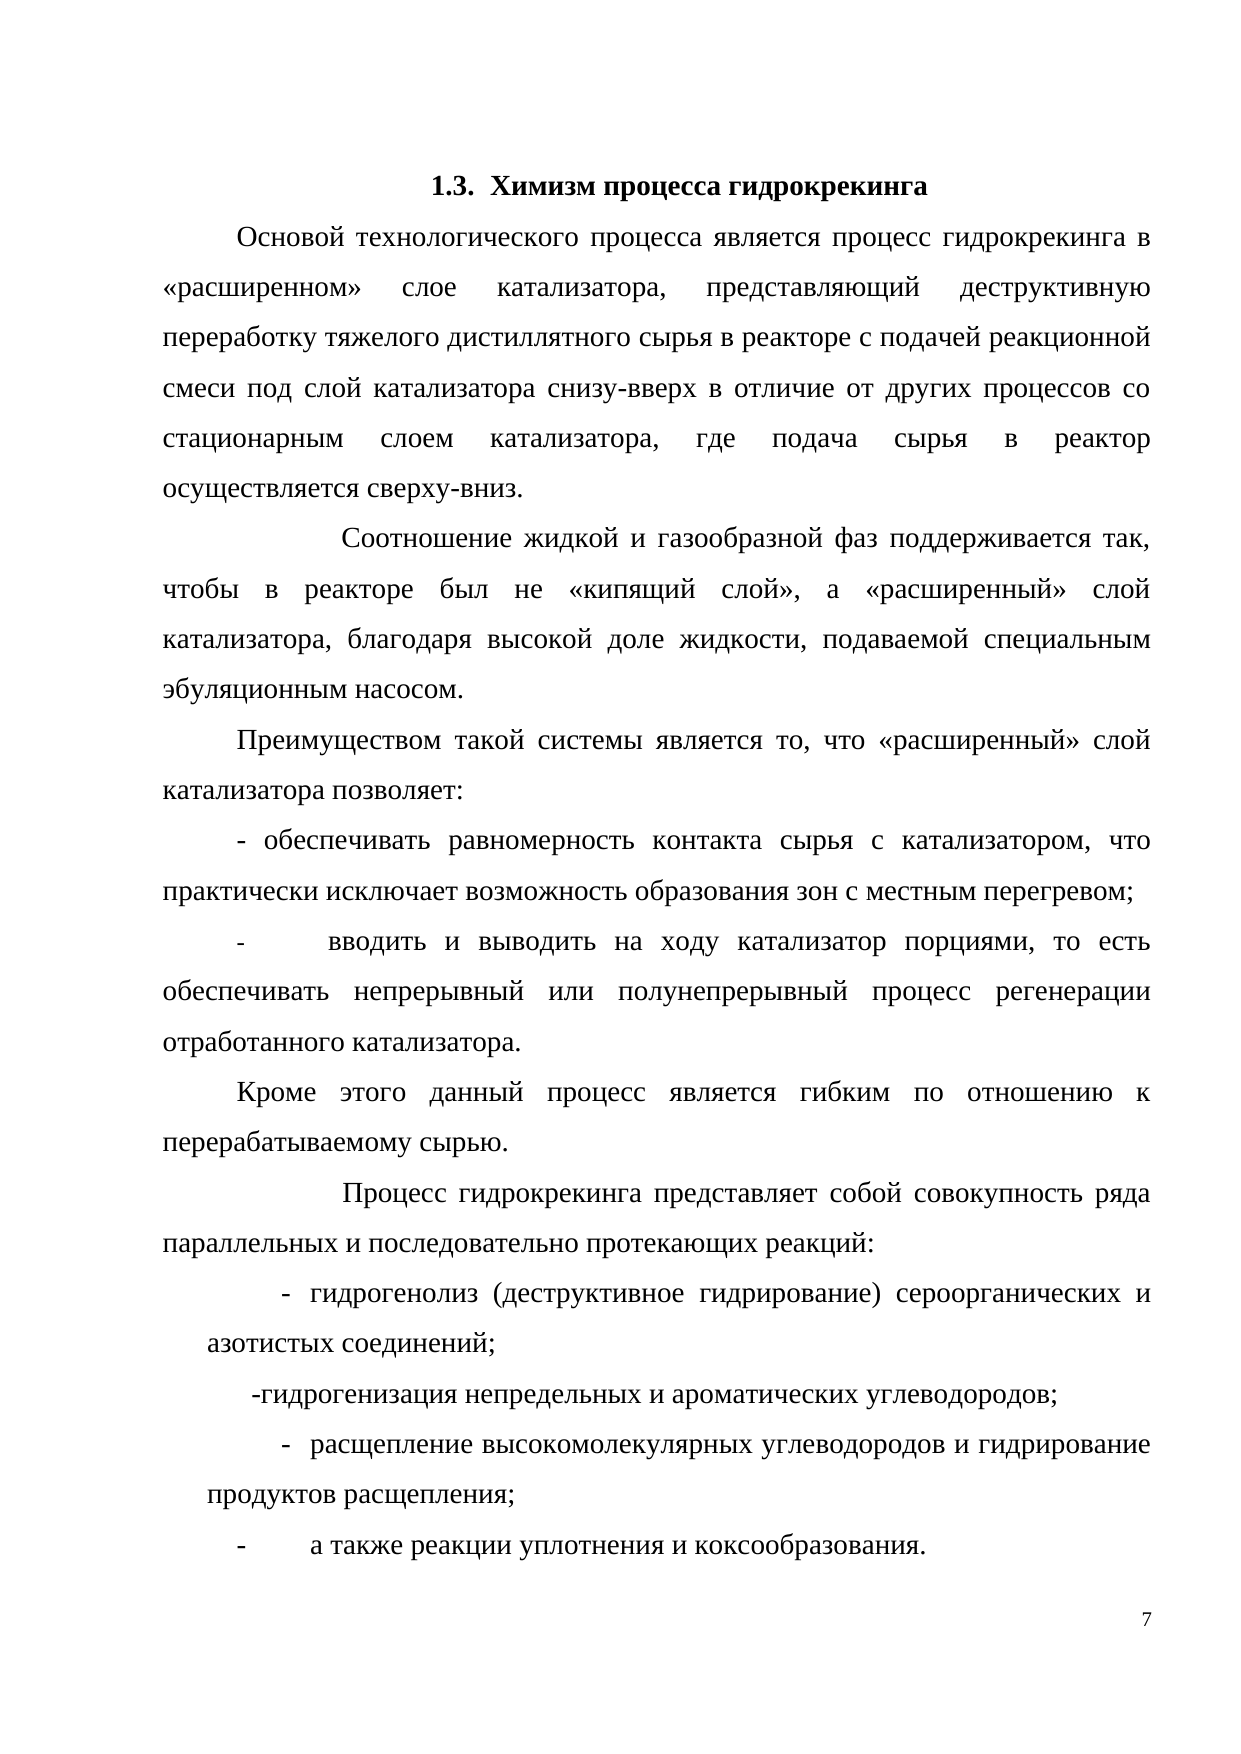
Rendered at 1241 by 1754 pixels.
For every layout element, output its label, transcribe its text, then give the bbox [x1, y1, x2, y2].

text Кроме этого данный процесс является гибким по отношению к перерабатываемому сырью. [162, 1074, 1152, 1158]
text Соотношение жидкой и газообразной фаз поддерживается так, чтобы в реакторе был не «кипящий слой», а «расширенный» слой катализатора, благодаря высокой доле жидкости, подаваемой специальным эбуляционным насосом. [162, 521, 1152, 705]
text - обеспечивать равномерность контакта сырья с катализатором, что практически исключает возможность образования зон с местным перегревом; [162, 822, 1152, 906]
text Преимуществом такой системы является то, что «расширенный» слой катализатора позволяет: [162, 722, 1152, 806]
text Процесс гидрокрекинга представляет собой совокупность ряда параллельных и последовательно протекающих реакций: [162, 1175, 1152, 1258]
list вводить и выводить на ходу катализатор порциями, то есть обеспечивать непрерывный или полунепрерывный процесс регенерации отработанного катализатора. [162, 923, 1152, 1057]
list Химизм процесса гидрокрекинга [207, 168, 1152, 202]
list а также реакции уплотнения и коксообразования. [162, 1527, 1152, 1560]
list расщепление высокомолекулярных углеводородов и гидрирование продуктов расщепления; [207, 1426, 1152, 1510]
list гидрогенолиз (деструктивное гидрирование) сероорганических и азотистых соединений; [207, 1275, 1152, 1359]
text Основой технологического процесса является процесс гидрокрекинга в «расширенном» слое катализатора, представляющий деструктивную переработку тяжелого дистиллятного сырья в реакторе с подачей реакционной смеси под слой катализатора снизу-вверх в отличие от других процессов со стационарным слоем катализатора, где подача сырья в реактор осуществляется сверху-вниз. [162, 219, 1152, 504]
text -гидрогенизация непредельных и ароматических углеводородов; [162, 1376, 1152, 1409]
